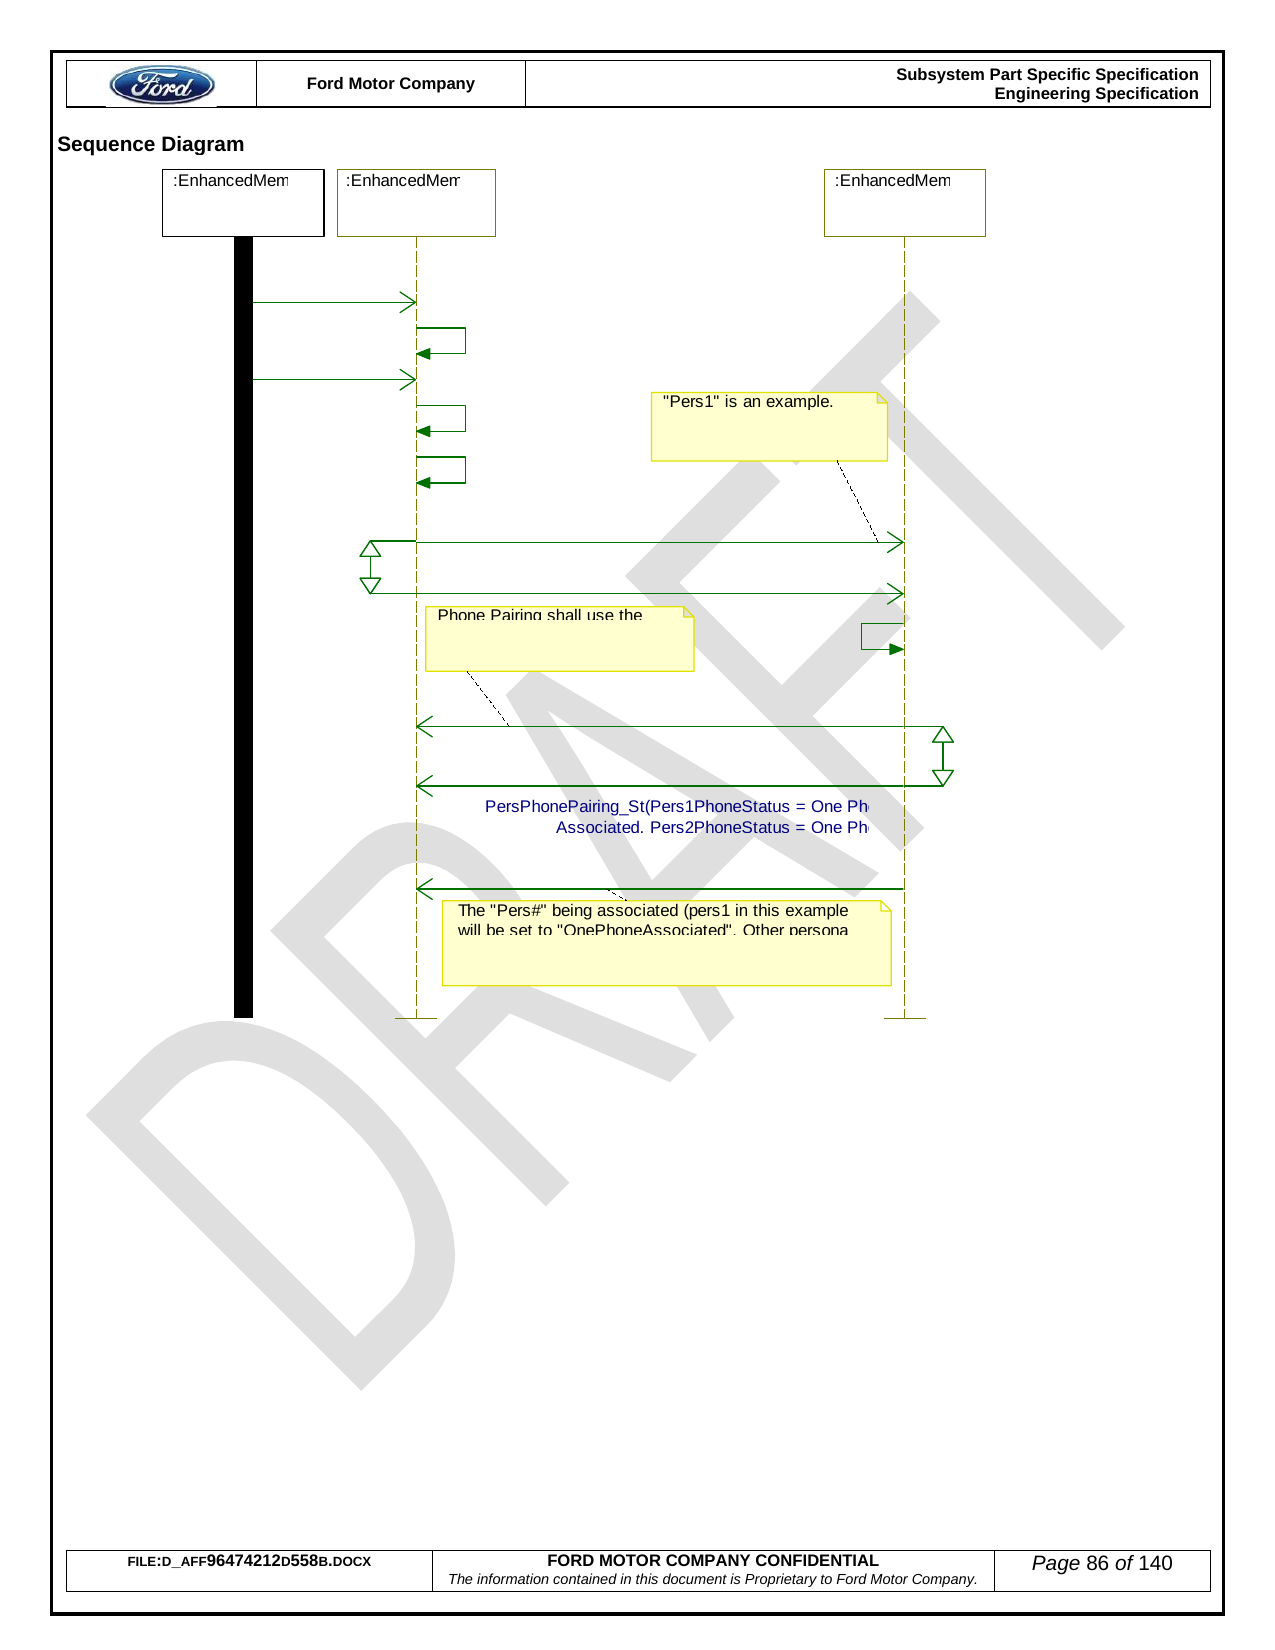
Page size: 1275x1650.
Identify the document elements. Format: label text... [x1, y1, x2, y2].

text Sequence Diagram [57, 131, 1215, 155]
picture [105, 61, 217, 107]
